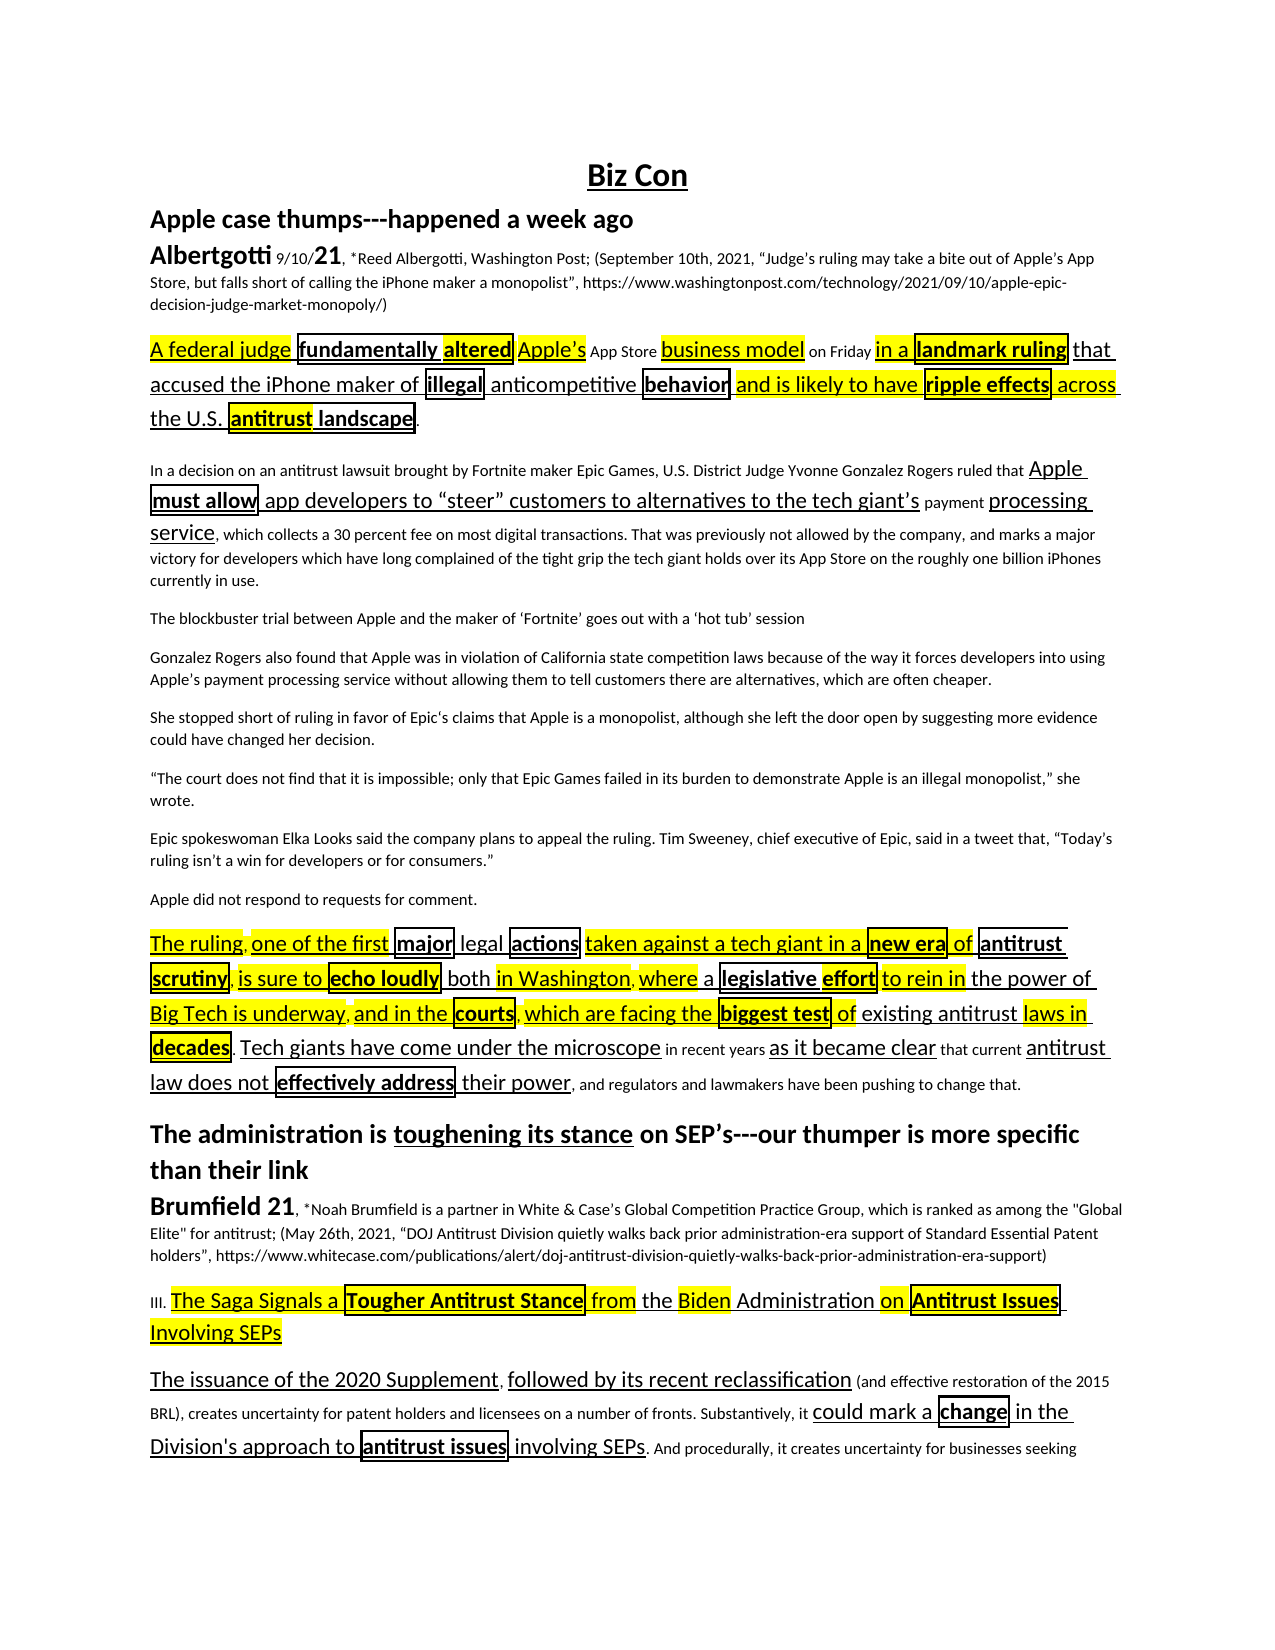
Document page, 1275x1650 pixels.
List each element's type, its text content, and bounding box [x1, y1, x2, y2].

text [150, 1365, 1125, 1462]
text A federal judge fundamentally altered Apple’s App Store business model on Friday in a landmark ruling that accused the iPhone maker of illegal anticompetitive behavior and is likely to have ripple effects across the U.S. antitrust landscape. [150, 333, 1125, 434]
text The ruling, one of the first major legal actions taken against a tech giant in a new era of antitrust scrutiny, is sure to echo loudly both in Washington, where a legislative effort to rein in the power of Big Tech is underway, and in the courts, which are facing the biggest test of existing antitrust laws in decades. Tech giants have come under the microscope in recent years as it became clear that current antitrust law does not effectively address their power, and regulators and lawmakers have been pushing to change that. [150, 927, 1125, 1098]
text Gonzalez Rogers also found that Apple was in violation of California state competition laws because of the way it forces developers into using Apple’s payment processing service without allowing them to tell customers there are alternatives, which are often cheaper. [150, 647, 1125, 689]
text She stopped short of ruling in favor of Epic‘s claims that Apple is a monopolist, although she left the door open by suggesting more evidence could have changed her decision. [150, 707, 1125, 750]
text III. The Saga Signals a Tougher Antitrust Stance from the Biden Administration on Antitrust Issues Involving SEPs [150, 1284, 1125, 1346]
text Brumfield 21, *Noah Brumfield is a partner in White & Case’s Global Competition Practice Group, which is ranked as among the "Global Elite" for antitrust; (May 26th, 2021, “DOJ Antitrust Division quietly walks back prior administration-era support of Standard Essential Patent holders”, https://www.whitecase.com/publications/alert/doj-antitrust-division-quietly-walks-back-prior-administration-era-support) [150, 1189, 1125, 1265]
text Epic spokeswoman Elka Looks said the company plans to appeal the ruling. Tim Sweeney, chief executive of Epic, said in a tweet that, “Today’s ruling isn’t a win for developers or for consumers.” [150, 828, 1125, 871]
subtitle The administration is toughening its stance on SEP’s---our thumper is more specific than their link [150, 1117, 1125, 1186]
text Apple did not respond to requests for comment. [150, 889, 1125, 909]
text In a decision on an antitrust lawsuit brought by Fortnite maker Epic Games, U.S. District Judge Yvonne Gonzalez Rogers ruled that Apple must allow app developers to “steer” customers to alternatives to the tech giant’s payment processing service, which collects a 30 percent fee on most digital transactions. That was previously not allowed by the company, and marks a major victory for developers which have long complained of the tight grip the tech giant holds over its App Store on the roughly one billion iPhones currently in use. [150, 454, 1125, 590]
text The blockbuster trial between Apple and the maker of ‘Fortnite’ goes out with a ‘hot tub’ session [150, 608, 1125, 629]
subtitle Apple case thumps---happened a week ago [150, 202, 1125, 235]
subtitle Biz Con [150, 154, 1125, 195]
text “The court does not find that it is impossible; only that Epic Games failed in its burden to demonstrate Apple is an illegal monopolist,” she wrote. [150, 768, 1125, 810]
text Albertgotti 9/10/21, *Reed Albergotti, Washington Post; (September 10th, 2021, “Judge’s ruling may take a bite out of Apple’s App Store, but falls short of calling the iPhone maker a monopolist”, https://www.washingtonpost.com/technology/2021/09/10/apple-epic-decision-judge-market-monopoly/) [150, 238, 1125, 315]
